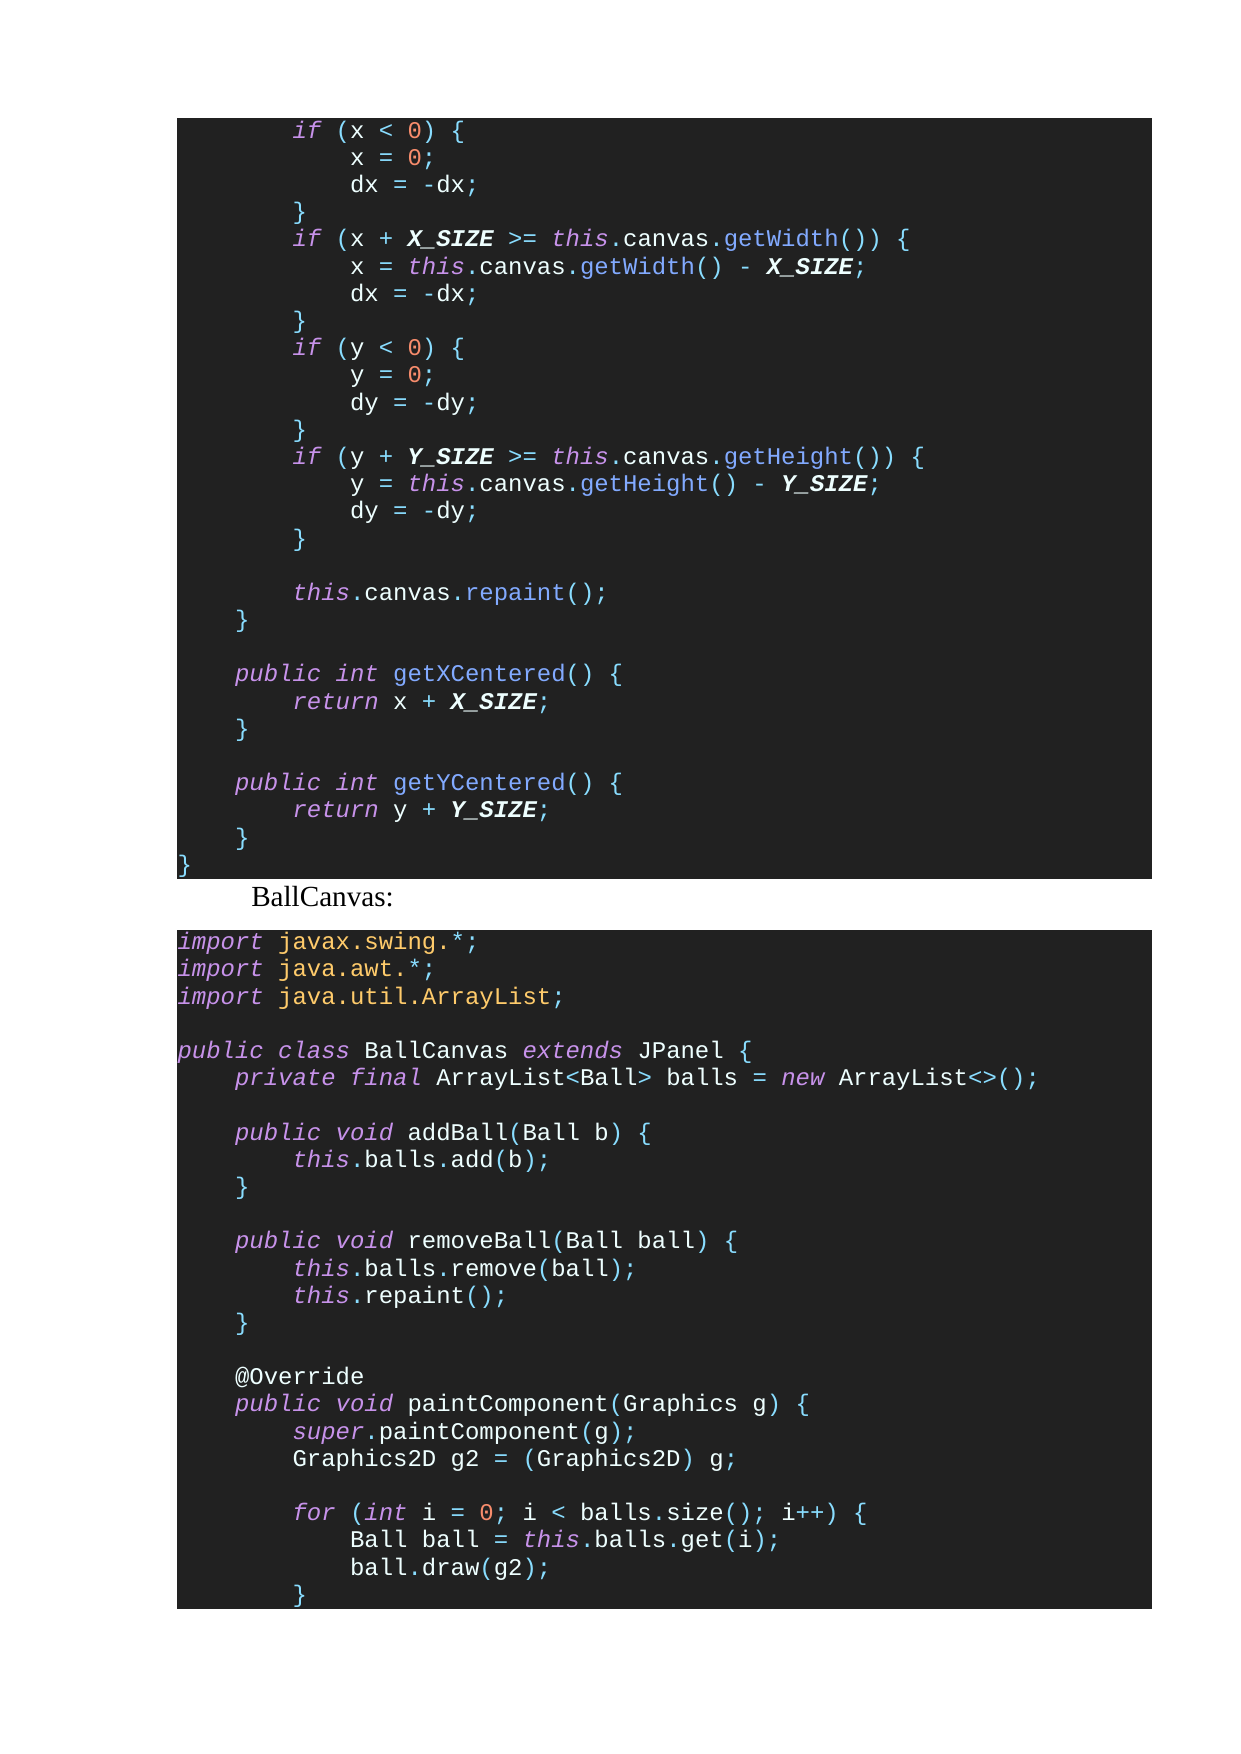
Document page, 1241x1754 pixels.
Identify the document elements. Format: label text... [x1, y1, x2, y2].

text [177, 930, 1152, 1609]
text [177, 118, 1152, 879]
text BallCanvas: [177, 879, 1152, 913]
